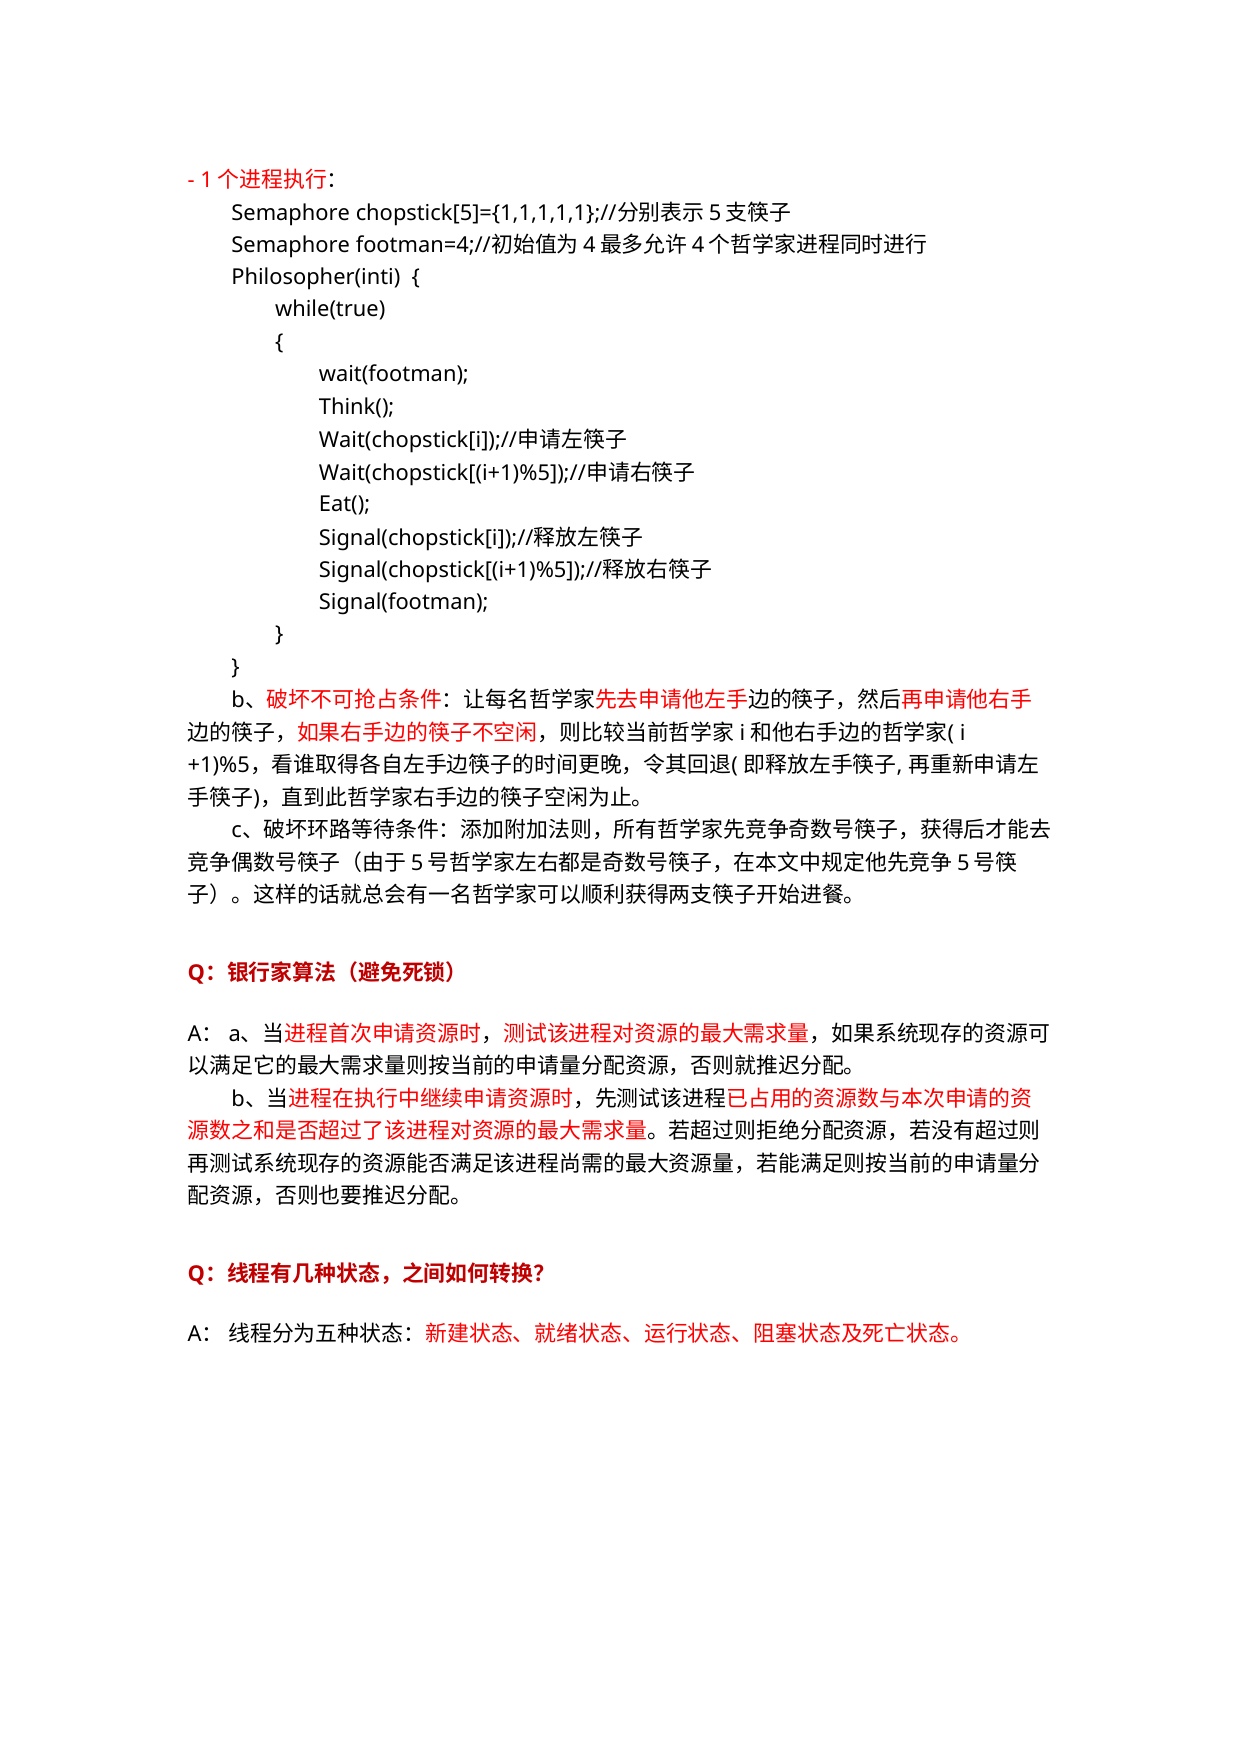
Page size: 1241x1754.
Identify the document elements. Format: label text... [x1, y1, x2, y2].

text Semaphore chopstick[5]={1,1,1,1,1};//分别表示5支筷子 [187, 194, 1053, 227]
text b、当进程在执行中继续申请资源时，先测试该进程已占用的资源数与本次申请的资源数之和是否超过了该进程对资源的最大需求量。若超过则拒绝分配资源，若没有超过则再测试系统现存的资源能否满足该进程尚需的最大资源量，若能满足则按当前的申请量分配资源，否则也要推迟分配。 [187, 1080, 1053, 1210]
text Wait(chopstick[i]);//申请左筷子 [187, 422, 1053, 454]
text Wait(chopstick[(i+1)%5]);//申请右筷子 [187, 454, 1053, 487]
text while(true) [187, 292, 1053, 324]
text Eat(); [187, 487, 1053, 519]
text A： a、当进程首次申请资源时，测试该进程对资源的最大需求量，如果系统现存的资源可以满足它的最大需求量则按当前的申请量分配资源，否则就推迟分配。 [187, 1015, 1053, 1080]
text b、破坏不可抢占条件：让每名哲学家先去申请他左手边的筷子，然后再申请他右手边的筷子，如果右手边的筷子不空闲，则比较当前哲学家 i 和他右手边的哲学家( i +1)%5，看谁取得各自左手边筷子的时间更晚，令其回退( 即释放左手筷子, 再重新申请左手筷子)，直到此哲学家右手边的筷子空闲为止。 [187, 682, 1053, 812]
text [187, 162, 1053, 194]
text Philosopher(inti) { [187, 259, 1053, 292]
text Think(); [187, 389, 1053, 422]
text { [187, 324, 1053, 357]
text Signal(chopstick[(i+1)%5]);//释放右筷子 [187, 552, 1053, 584]
subtitle Q：银行家算法（避免死锁） [187, 954, 1053, 987]
text wait(footman); [187, 357, 1053, 389]
text Signal(chopstick[i]);//释放左筷子 [187, 519, 1053, 552]
text } [187, 617, 1053, 649]
text } [187, 649, 1053, 682]
text Semaphore footman=4;//初始值为4最多允许4个哲学家进程同时进行 [187, 227, 1053, 259]
subtitle Q：线程有几种状态，之间如何转换？ [187, 1255, 1053, 1288]
text Signal(footman); [187, 584, 1053, 617]
text c、破坏环路等待条件：添加附加法则，所有哲学家先竞争奇数号筷子，获得后才能去竞争偶数号筷子（由于5号哲学家左右都是奇数号筷子，在本文中规定他先竞争5号筷子）。这样的话就总会有一名哲学家可以顺利获得两支筷子开始进餐。 [187, 812, 1053, 909]
text A： 线程分为五种状态：新建状态、就绪状态、运行状态、阻塞状态及死亡状态。 [187, 1316, 1053, 1349]
